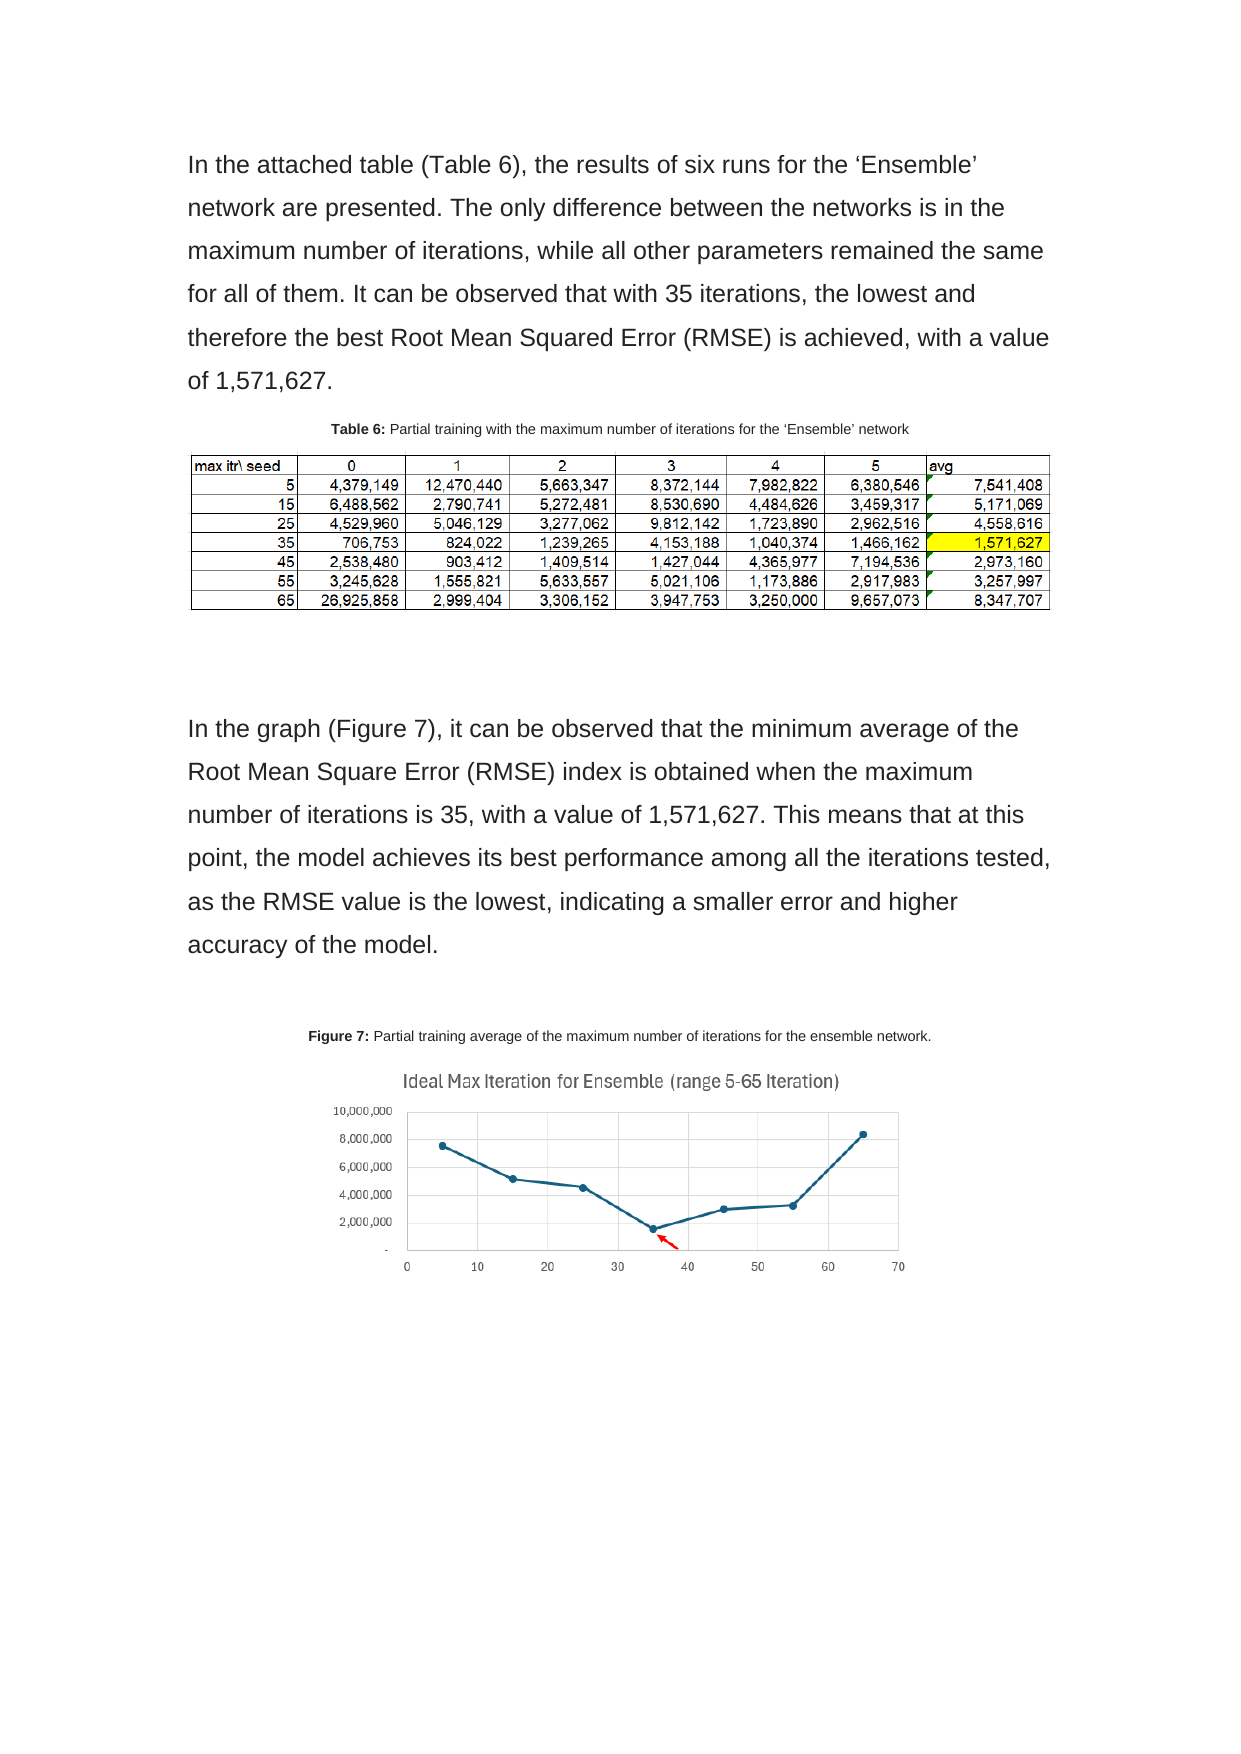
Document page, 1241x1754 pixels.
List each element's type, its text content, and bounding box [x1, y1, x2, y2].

text Table 6: Partial training with the maximum number of iterations for the ‘Ensemble’ network [187, 409, 1053, 437]
text Figure 7: Partial training average of the maximum number of iterations for the ensemble network. [187, 1016, 1053, 1044]
text In the attached table (Table 6), the results of six runs for the ‘Ensemble’ network are presented. The only difference between the networks is in the maximum number of iterations, while all other parameters remained the same for all of them. It can be observed that with 35 iterations, the lowest and therefore the best Root Mean Squared Error (RMSE) is achieved, with a value of 1,571,627. [187, 150, 1053, 394]
picture [327, 1058, 914, 1279]
picture [187, 451, 1053, 611]
text In the graph (Figure 7), it can be observed that the minimum average of the Root Mean Square Error (RMSE) index is obtained when the maximum number of iterations is 35, with a value of 1,571,627. This means that at this point, the model achieves its best performance among all the iterations tested, as the RMSE value is the lowest, indicating a smaller error and higher accuracy of the model. [187, 714, 1053, 958]
